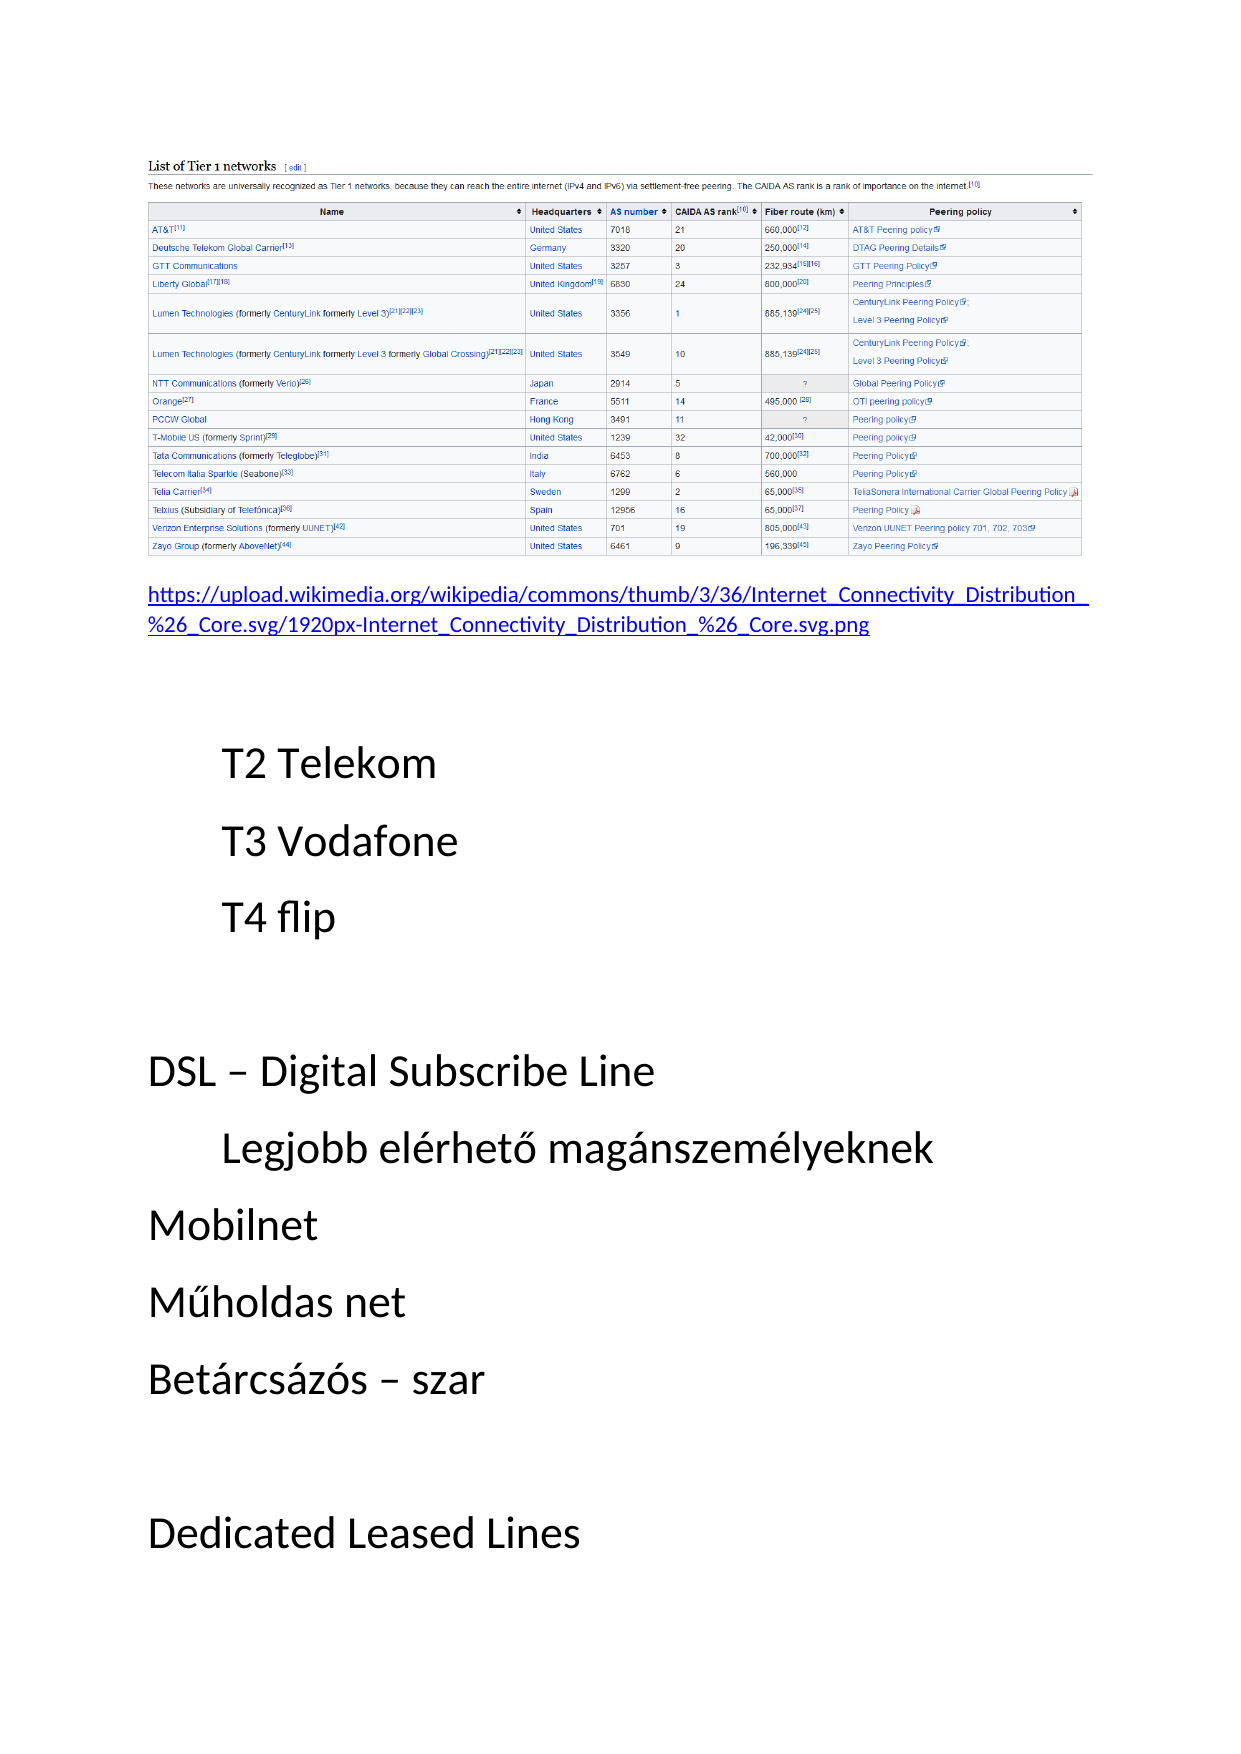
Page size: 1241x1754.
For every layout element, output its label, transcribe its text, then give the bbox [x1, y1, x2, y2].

text T4 flip [148, 888, 1093, 944]
picture [147, 147, 1093, 562]
text DSL – Digital Subscribe Line [148, 1042, 1093, 1098]
text https://upload.wikimedia.org/wikipedia/commons/thumb/3/36/Internet_Connectivity_Distribution_%26_Core.svg/1920px-Internet_Connectivity_Distribution_%26_Core.svg.png [148, 580, 1093, 639]
text T2 Telekom [148, 734, 1093, 790]
text Mobilnet [148, 1196, 1093, 1252]
text Betárcsázós – szar [148, 1350, 1093, 1406]
text T3 Vodafone [148, 811, 1093, 867]
text Legjobb elérhető magánszemélyeknek [148, 1119, 1093, 1175]
text Dedicated Leased Lines [148, 1504, 1093, 1560]
text Műholdas net [148, 1273, 1093, 1329]
